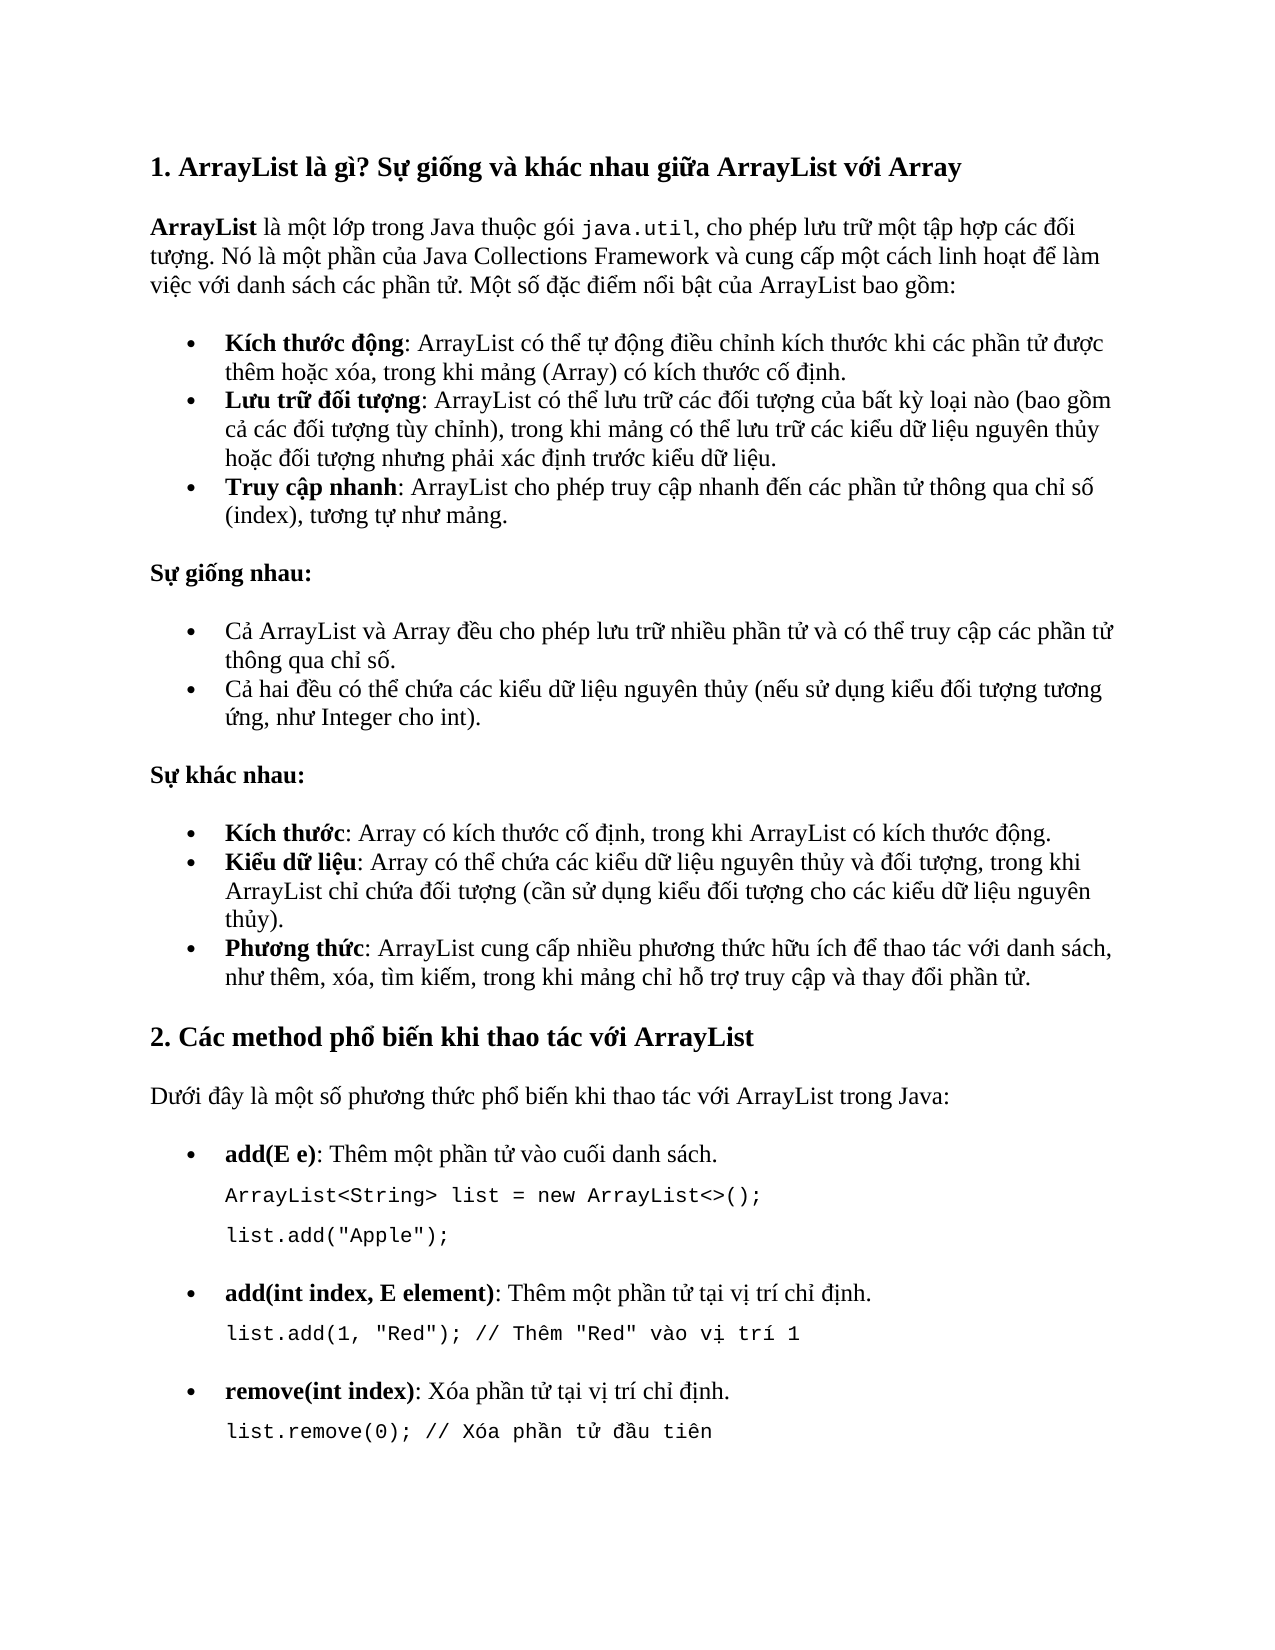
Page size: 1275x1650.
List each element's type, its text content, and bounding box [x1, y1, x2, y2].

list Lưu trữ đối tượng: ArrayList có thể lưu trữ các đối tượng của bất kỳ loại nào (bao gồm cả các đối tượng tùy chỉnh), trong khi mảng có thể lưu trữ các kiểu dữ liệu nguyên thủy hoặc đối tượng nhưng phải xác định trước kiểu dữ liệu. [187, 385, 1125, 472]
list remove(int index): Xóa phần tử tại vị trí chỉ định. [187, 1376, 1125, 1405]
list add(int index, E element): Thêm một phần tử tại vị trí chỉ định. [187, 1278, 1125, 1307]
list Cả hai đều có thể chứa các kiểu dữ liệu nguyên thủy (nếu sử dụng kiểu đối tượng tương ứng, như Integer cho int). [187, 674, 1125, 731]
text Sự khác nhau: [150, 760, 1125, 789]
text 2. Các method phổ biến khi thao tác với ArrayList [150, 1020, 1125, 1052]
text 1. ArrayList là gì? Sự giống và khác nhau giữa ArrayList với Array [150, 150, 1125, 182]
list Truy cập nhanh: ArrayList cho phép truy cập nhanh đến các phần tử thông qua chỉ số (index), tương tự như mảng. [187, 472, 1125, 529]
list add(E e): Thêm một phần tử vào cuối danh sách. [187, 1139, 1125, 1168]
list Cả ArrayList và Array đều cho phép lưu trữ nhiều phần tử và có thể truy cập các phần tử thông qua chỉ số. [187, 616, 1125, 674]
list Kích thước: Array có kích thước cố định, trong khi ArrayList có kích thước động. [187, 818, 1125, 847]
text list.remove(0); // Xóa phần tử đầu tiên [225, 1422, 1125, 1445]
text list.add(1, "Red"); // Thêm "Red" vào vị trí 1 [225, 1323, 1125, 1347]
list Phương thức: ArrayList cung cấp nhiều phương thức hữu ích để thao tác với danh sách, như thêm, xóa, tìm kiếm, trong khi mảng chỉ hỗ trợ truy cập và thay đổi phần tử. [187, 933, 1125, 991]
text ArrayList là một lớp trong Java thuộc gói java.util, cho phép lưu trữ một tập hợp các đối tượng. Nó là một phần của Java Collections Framework và cung cấp một cách linh hoạt để làm việc với danh sách các phần tử. Một số đặc điểm nổi bật của ArrayList bao gồm: [150, 212, 1125, 299]
text list.add("Apple"); [225, 1225, 1125, 1249]
list Kiểu dữ liệu: Array có thể chứa các kiểu dữ liệu nguyên thủy và đối tượng, trong khi ArrayList chỉ chứa đối tượng (cần sử dụng kiểu đối tượng cho các kiểu dữ liệu nguyên thủy). [187, 847, 1125, 933]
text Dưới đây là một số phương thức phổ biến khi thao tác với ArrayList trong Java: [150, 1081, 1125, 1110]
text Sự giống nhau: [150, 558, 1125, 587]
text ArrayList<String> list = new ArrayList<>(); [225, 1185, 1125, 1208]
list Kích thước động: ArrayList có thể tự động điều chỉnh kích thước khi các phần tử được thêm hoặc xóa, trong khi mảng (Array) có kích thước cố định. [187, 328, 1125, 385]
